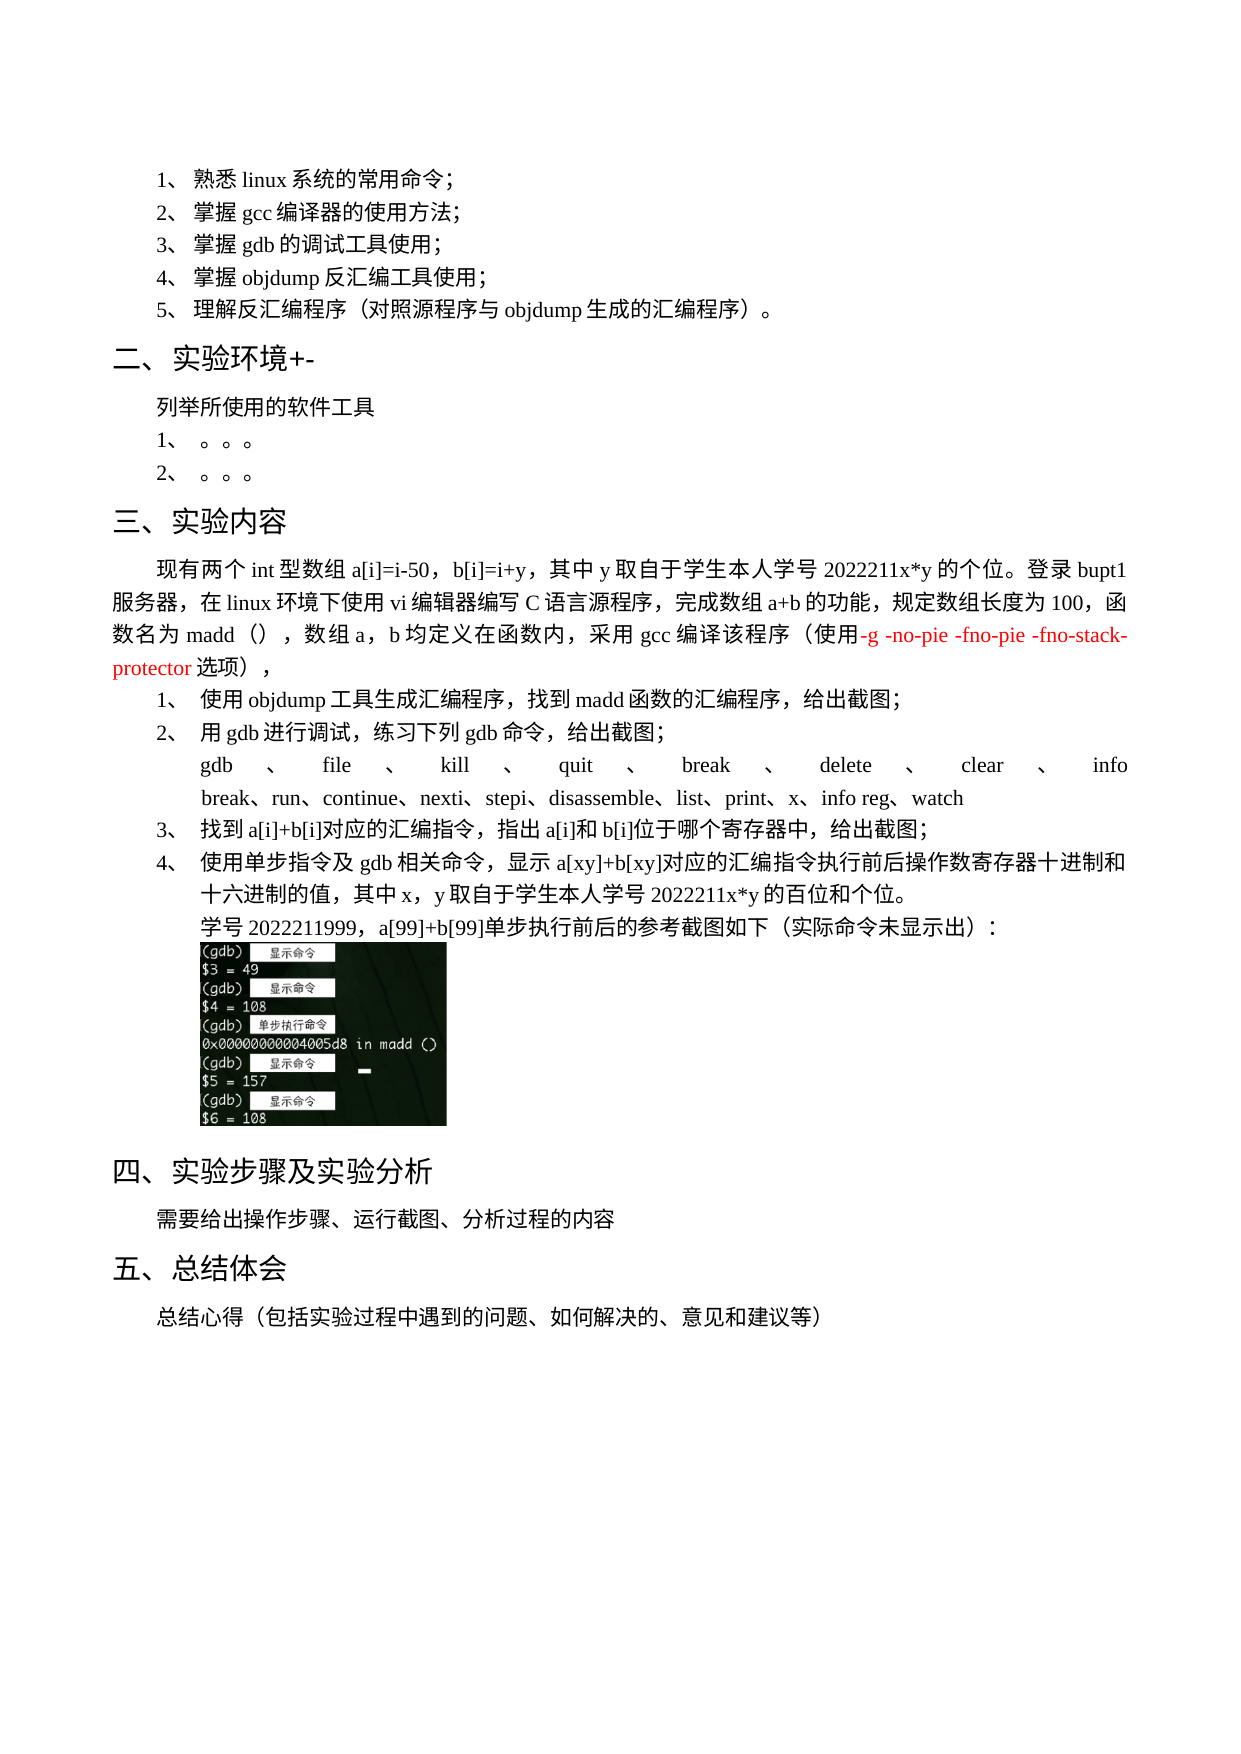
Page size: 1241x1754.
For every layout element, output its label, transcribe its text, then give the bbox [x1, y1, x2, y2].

list 使用objdump工具生成汇编程序，找到madd函数的汇编程序，给出截图； [156, 682, 1128, 714]
list 使用单步指令及gdb相关命令，显示a[xy]+b[xy]对应的汇编指令执行前后操作数寄存器十进制和十六进制的值，其中x，y取自于学生本人学号2022211x*y的百位和个位。 [156, 844, 1128, 909]
list 。。。 [156, 422, 1128, 454]
text 列举所使用的软件工具 [156, 389, 1128, 422]
text 三、实验内容 [112, 487, 1128, 552]
text 五、总结体会 [112, 1234, 1128, 1299]
list 学号2022211999，a[99]+b[99]单步执行前后的参考截图如下（实际命令未显示出）： [200, 909, 1128, 942]
list 理解反汇编程序（对照源程序与objdump生成的汇编程序）。 [156, 292, 1128, 324]
text 总结心得（包括实验过程中遇到的问题、如何解决的、意见和建议等） [112, 1299, 1128, 1332]
text 四、实验步骤及实验分析 [112, 1137, 1128, 1202]
text gdb、file、kill、quit、break、delete、clear、info break、run、continue、nexti、stepi、disassemble、list、print、x、info reg、watch [200, 747, 1128, 812]
list 找到a[i]+b[i]对应的汇编指令，指出a[i]和b[i]位于哪个寄存器中，给出截图； [156, 812, 1128, 844]
list 掌握gdb的调试工具使用； [156, 227, 1128, 259]
list 。。。 [156, 454, 1128, 487]
list 熟悉linux系统的常用命令； [156, 162, 1128, 194]
list 用gdb进行调试，练习下列gdb命令，给出截图； [156, 714, 1128, 747]
text 现有两个int型数组a[i]=i-50，b[i]=i+y，其中y取自于学生本人学号2022211x*y的个位。登录bupt1服务器，在linux环境下使用vi编辑器编写C语言源程序，完成数组a+b的功能，规定数组长度为100，函数名为madd（），数组a，b均定义在函数内，采用gcc编译该程序（使用-g -no-pie -fno-pie -fno-stack-protector选项）， [112, 552, 1128, 682]
list 掌握gcc编译器的使用方法； [156, 194, 1128, 227]
text 需要给出操作步骤、运行截图、分析过程的内容 [112, 1202, 1128, 1234]
list 掌握objdump反汇编工具使用； [156, 259, 1128, 292]
list 实验环境+- [112, 324, 1128, 389]
picture [200, 942, 447, 1126]
